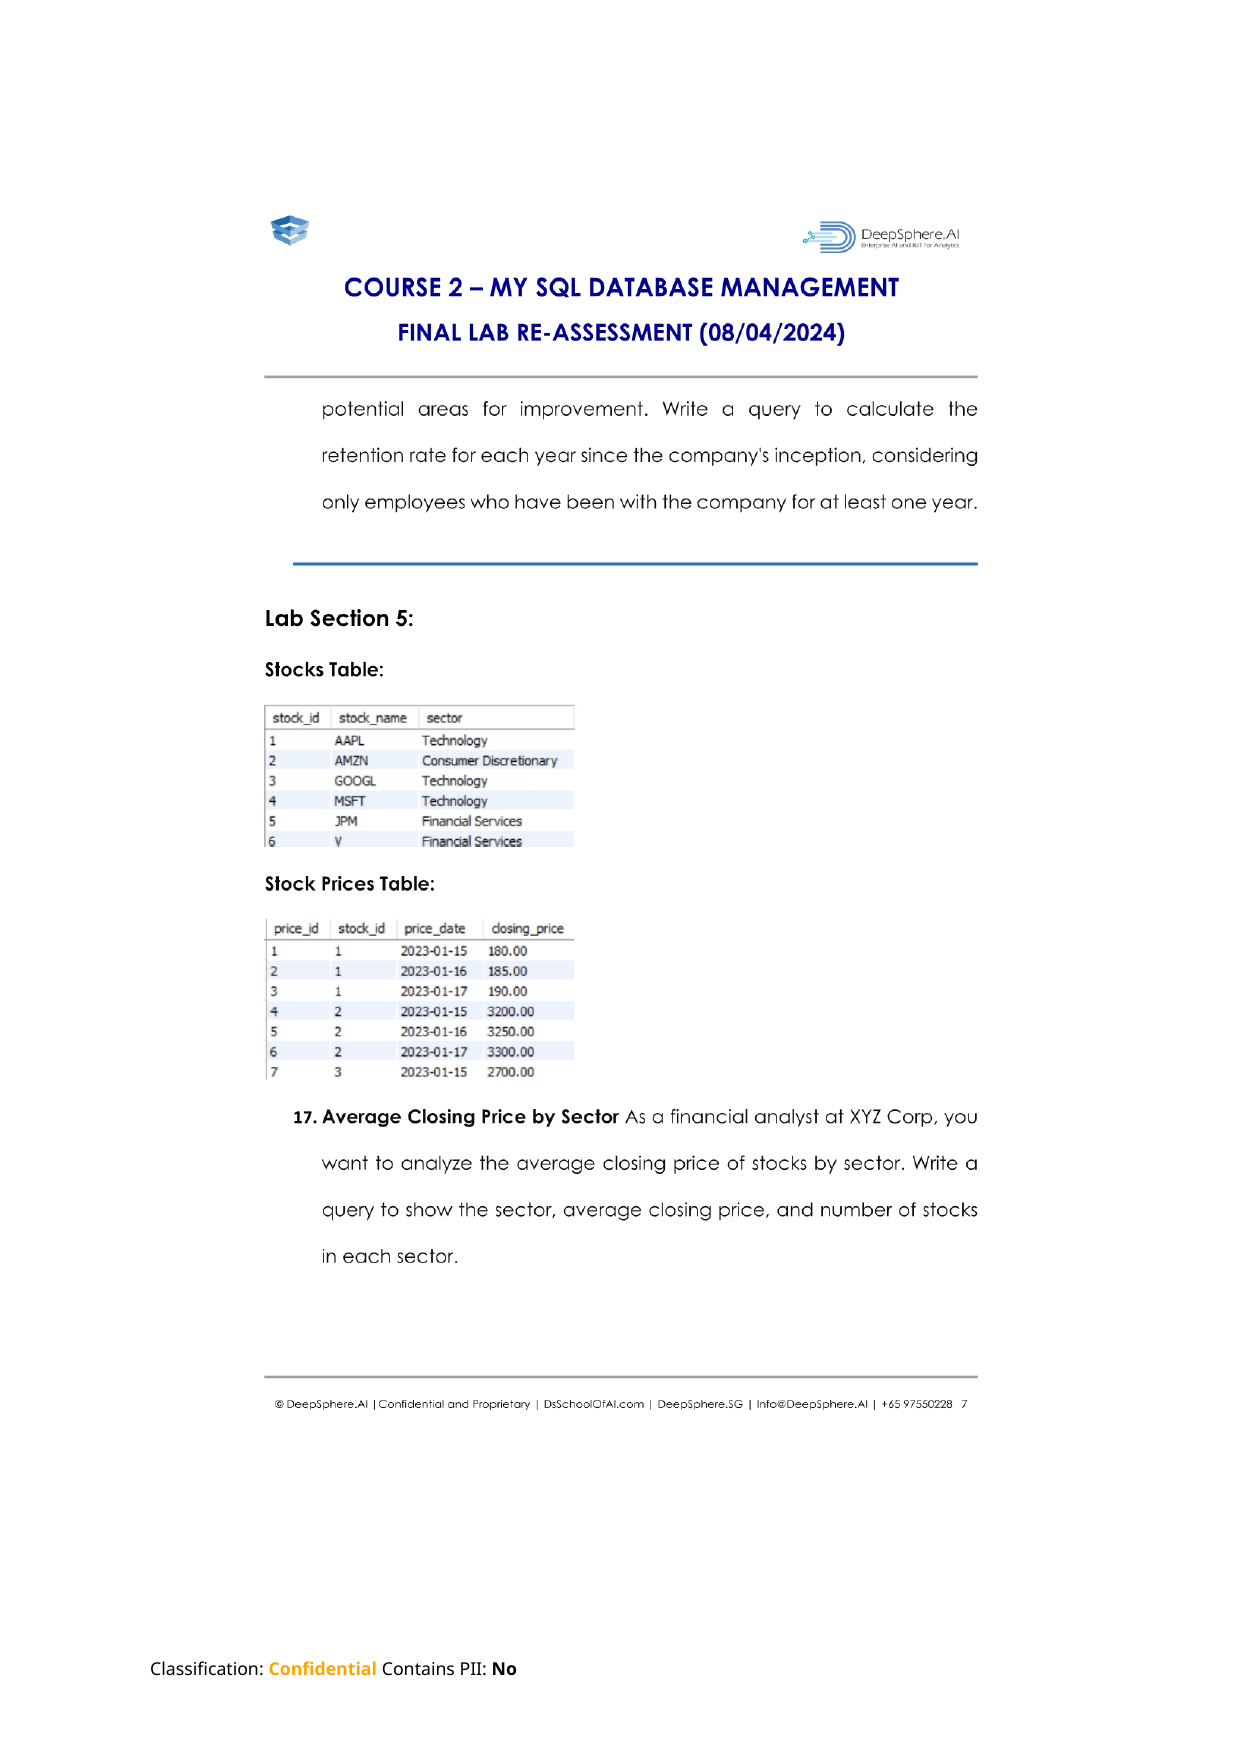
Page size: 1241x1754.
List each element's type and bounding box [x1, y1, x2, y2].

picture [150, 150, 1091, 1479]
